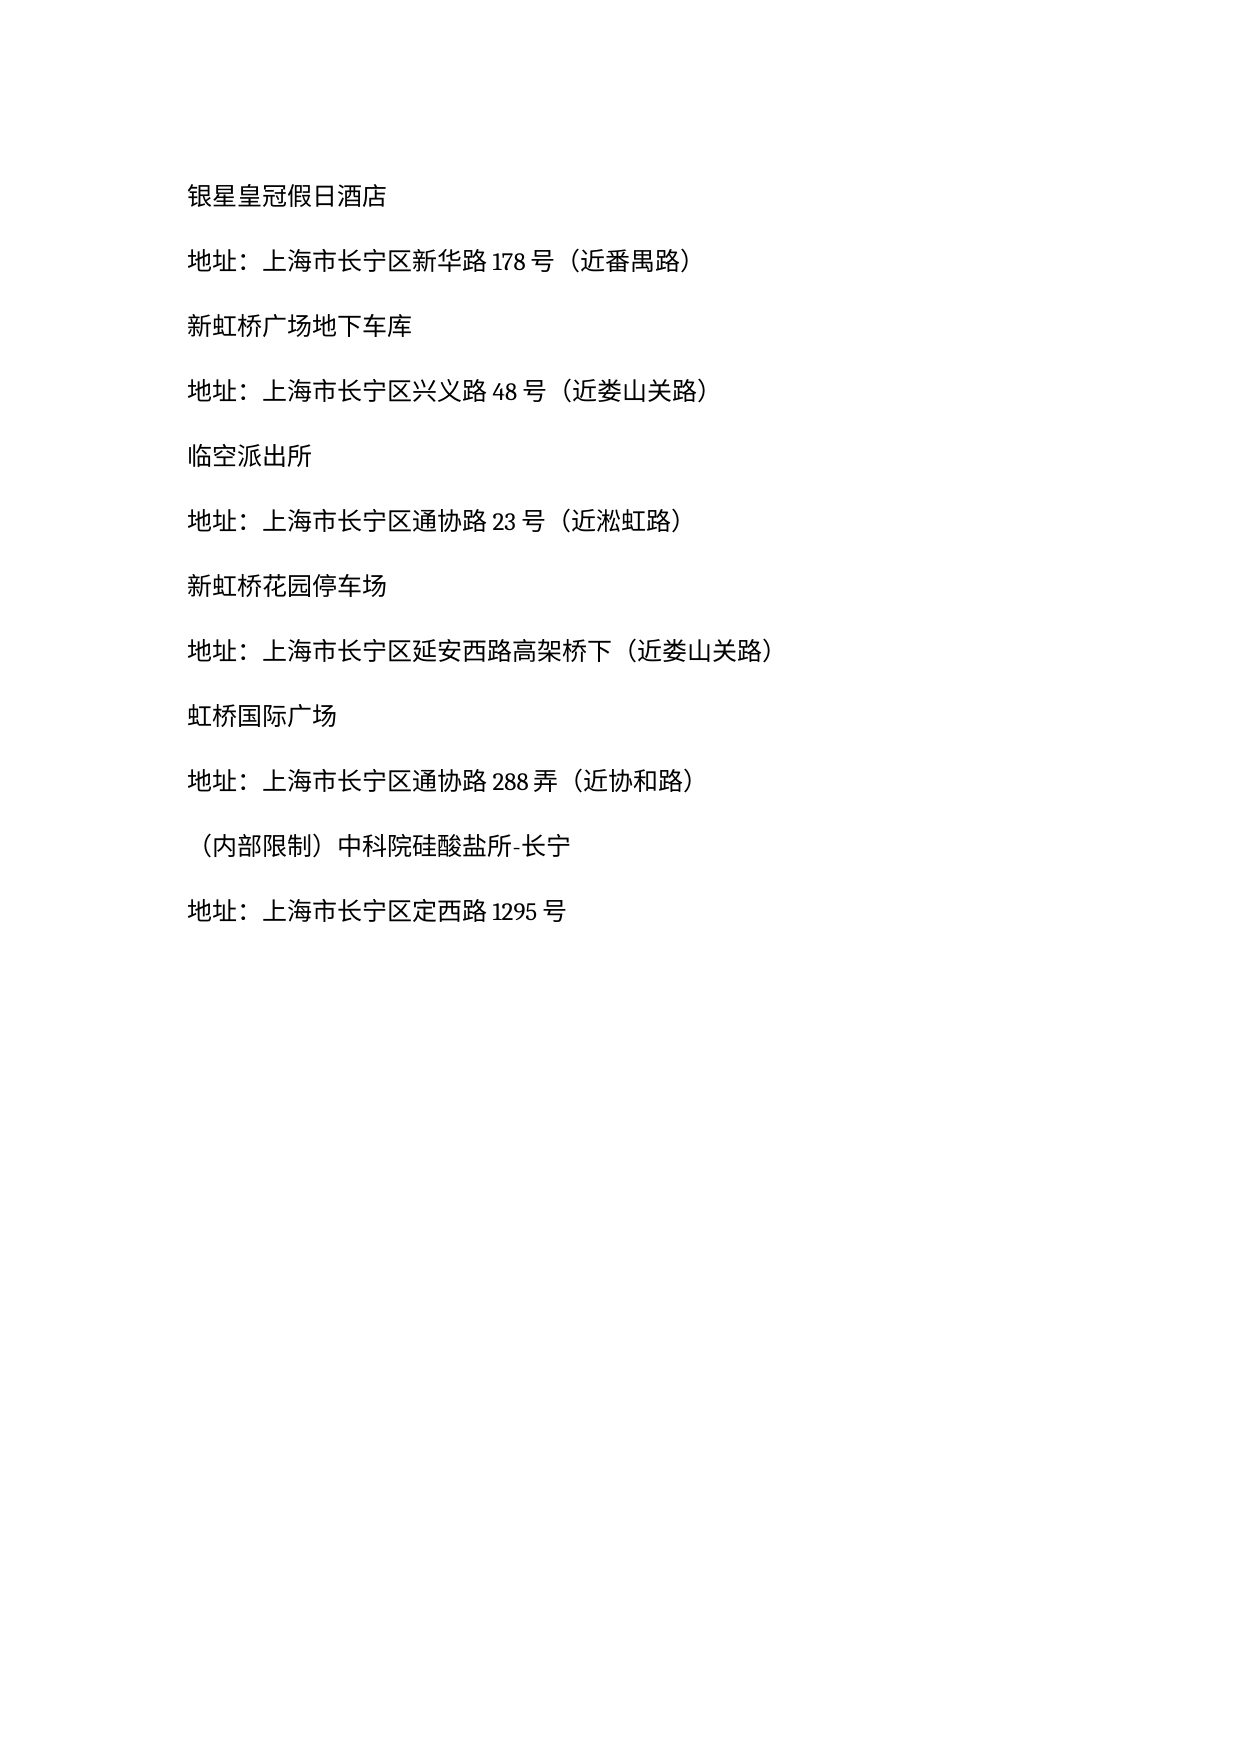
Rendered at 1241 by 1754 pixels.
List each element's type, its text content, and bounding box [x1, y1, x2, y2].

text 新虹桥广场地下车库 [187, 292, 1053, 357]
text 地址：上海市长宁区定西路1295号 [187, 877, 1053, 942]
text 地址：上海市长宁区新华路178号（近番禺路） [187, 227, 1053, 292]
text 银星皇冠假日酒店 [187, 162, 1053, 227]
text 虹桥国际广场 [187, 682, 1053, 747]
text 地址：上海市长宁区延安西路高架桥下（近娄山关路） [187, 617, 1053, 682]
text 临空派出所 [187, 422, 1053, 487]
text 地址：上海市长宁区兴义路48号（近娄山关路） [187, 357, 1053, 422]
text 地址：上海市长宁区通协路23号（近淞虹路） [187, 487, 1053, 552]
text 新虹桥花园停车场 [187, 552, 1053, 617]
text （内部限制）中科院硅酸盐所-长宁 [187, 812, 1053, 877]
text 地址：上海市长宁区通协路288弄（近协和路） [187, 747, 1053, 812]
